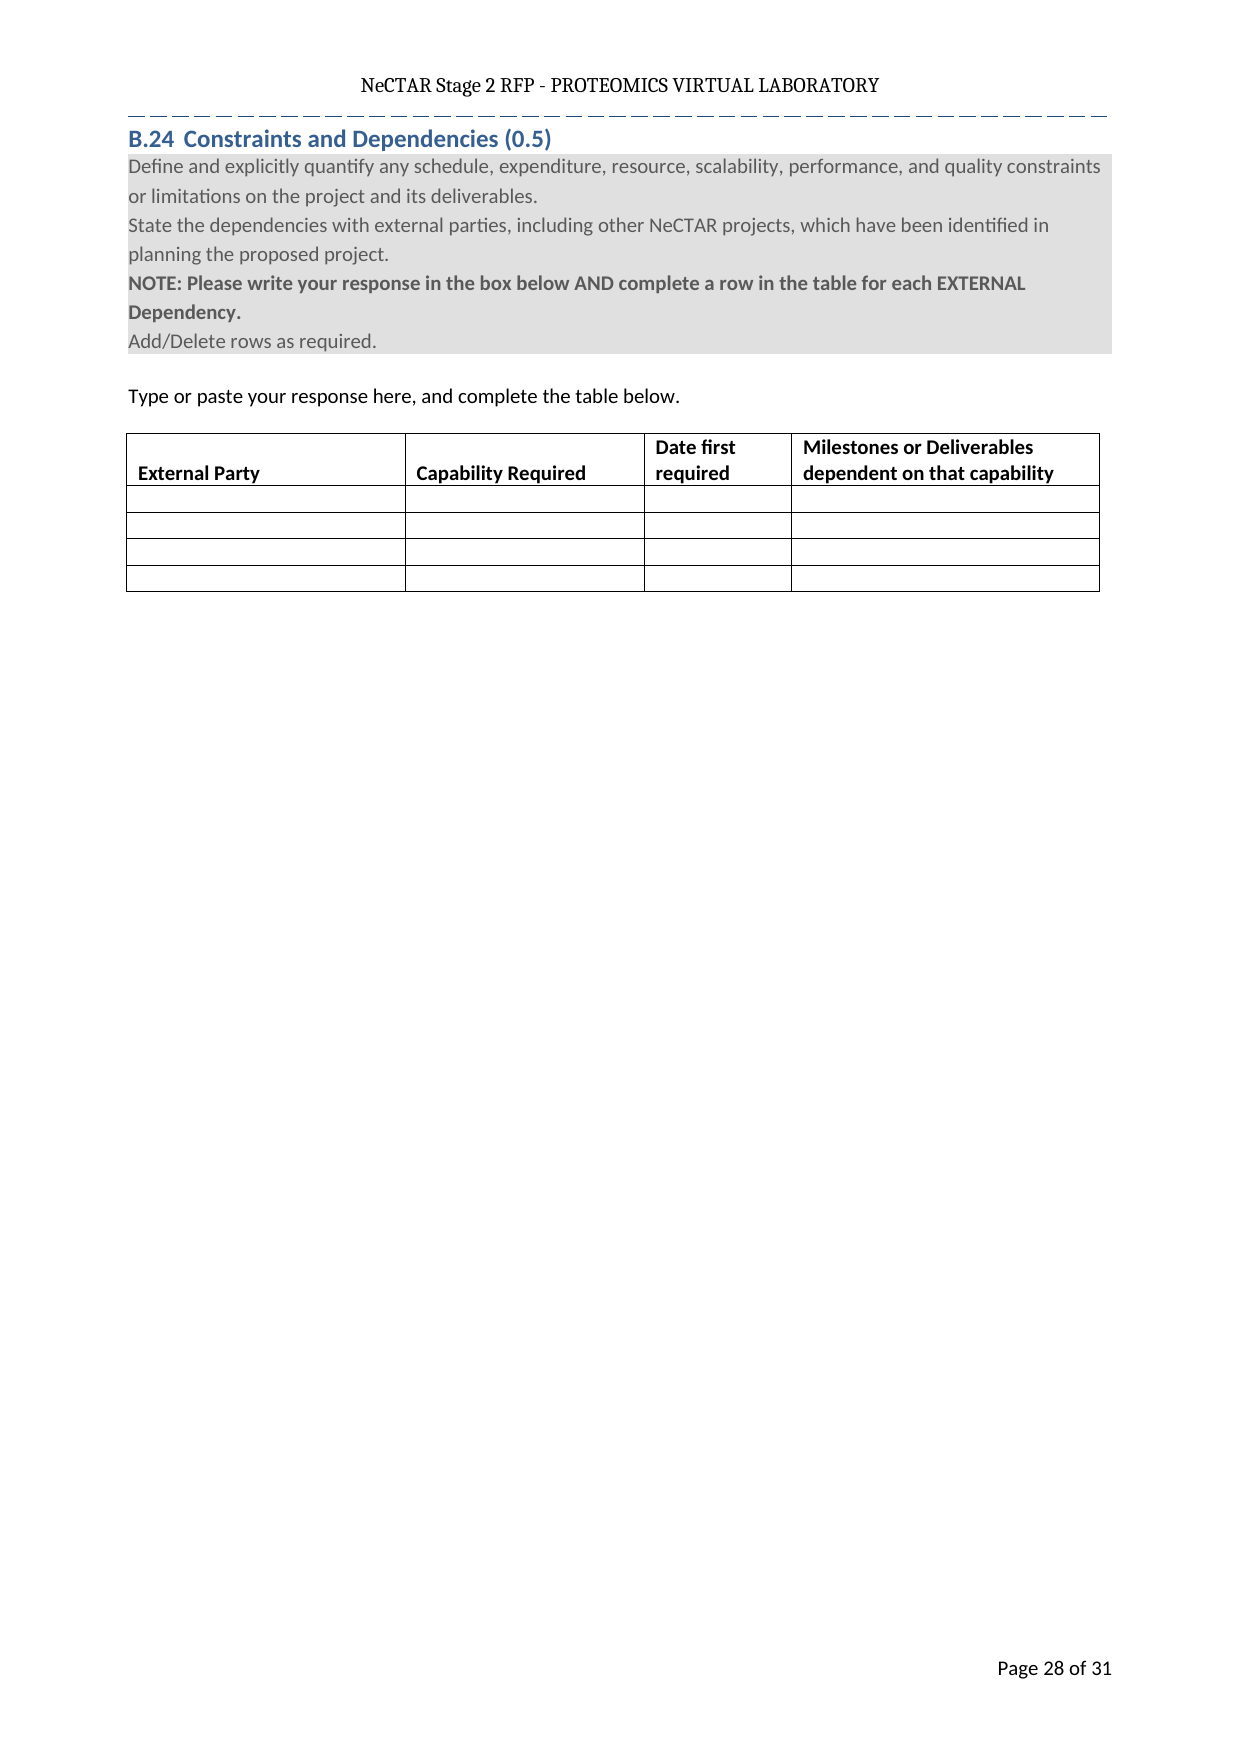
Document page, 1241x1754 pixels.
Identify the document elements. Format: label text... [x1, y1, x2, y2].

text B.24 Constraints and Dependencies (0.5) [128, 116, 1112, 154]
table_header Capability Required [406, 434, 644, 485]
table_cell [792, 486, 1099, 512]
table_cell [406, 539, 644, 564]
table_header Milestones or Deliverables dependent on that capability [792, 434, 1099, 485]
table_header Date first required [645, 434, 791, 485]
text Define and explicitly quantify any schedule, expenditure, resource, scalability, performance, and quality constraints or limitations on the project and its deliverables. [128, 154, 1112, 208]
table_cell [645, 513, 791, 538]
table_cell [645, 486, 791, 512]
table_cell [127, 486, 405, 512]
text State the dependencies with external parties, including other NeCTAR projects, which have been identified in planning the proposed project. [128, 212, 1112, 267]
text Add/Delete rows as required. [128, 329, 1112, 354]
table_cell [792, 566, 1099, 591]
table_cell [792, 539, 1099, 564]
table_cell [127, 566, 405, 591]
text Type or paste your response here, and complete the table below. [128, 383, 1112, 408]
table_cell [127, 513, 405, 538]
table_cell [127, 539, 405, 564]
text NOTE: Please write your response in the box below AND complete a row in the table for each EXTERNAL Dependency. [128, 270, 1112, 325]
table_cell [645, 539, 791, 564]
table_header External Party [127, 434, 405, 485]
table_cell [406, 566, 644, 591]
table_cell [792, 513, 1099, 538]
table_cell [645, 566, 791, 591]
table_cell [406, 486, 644, 512]
table_cell [406, 513, 644, 538]
